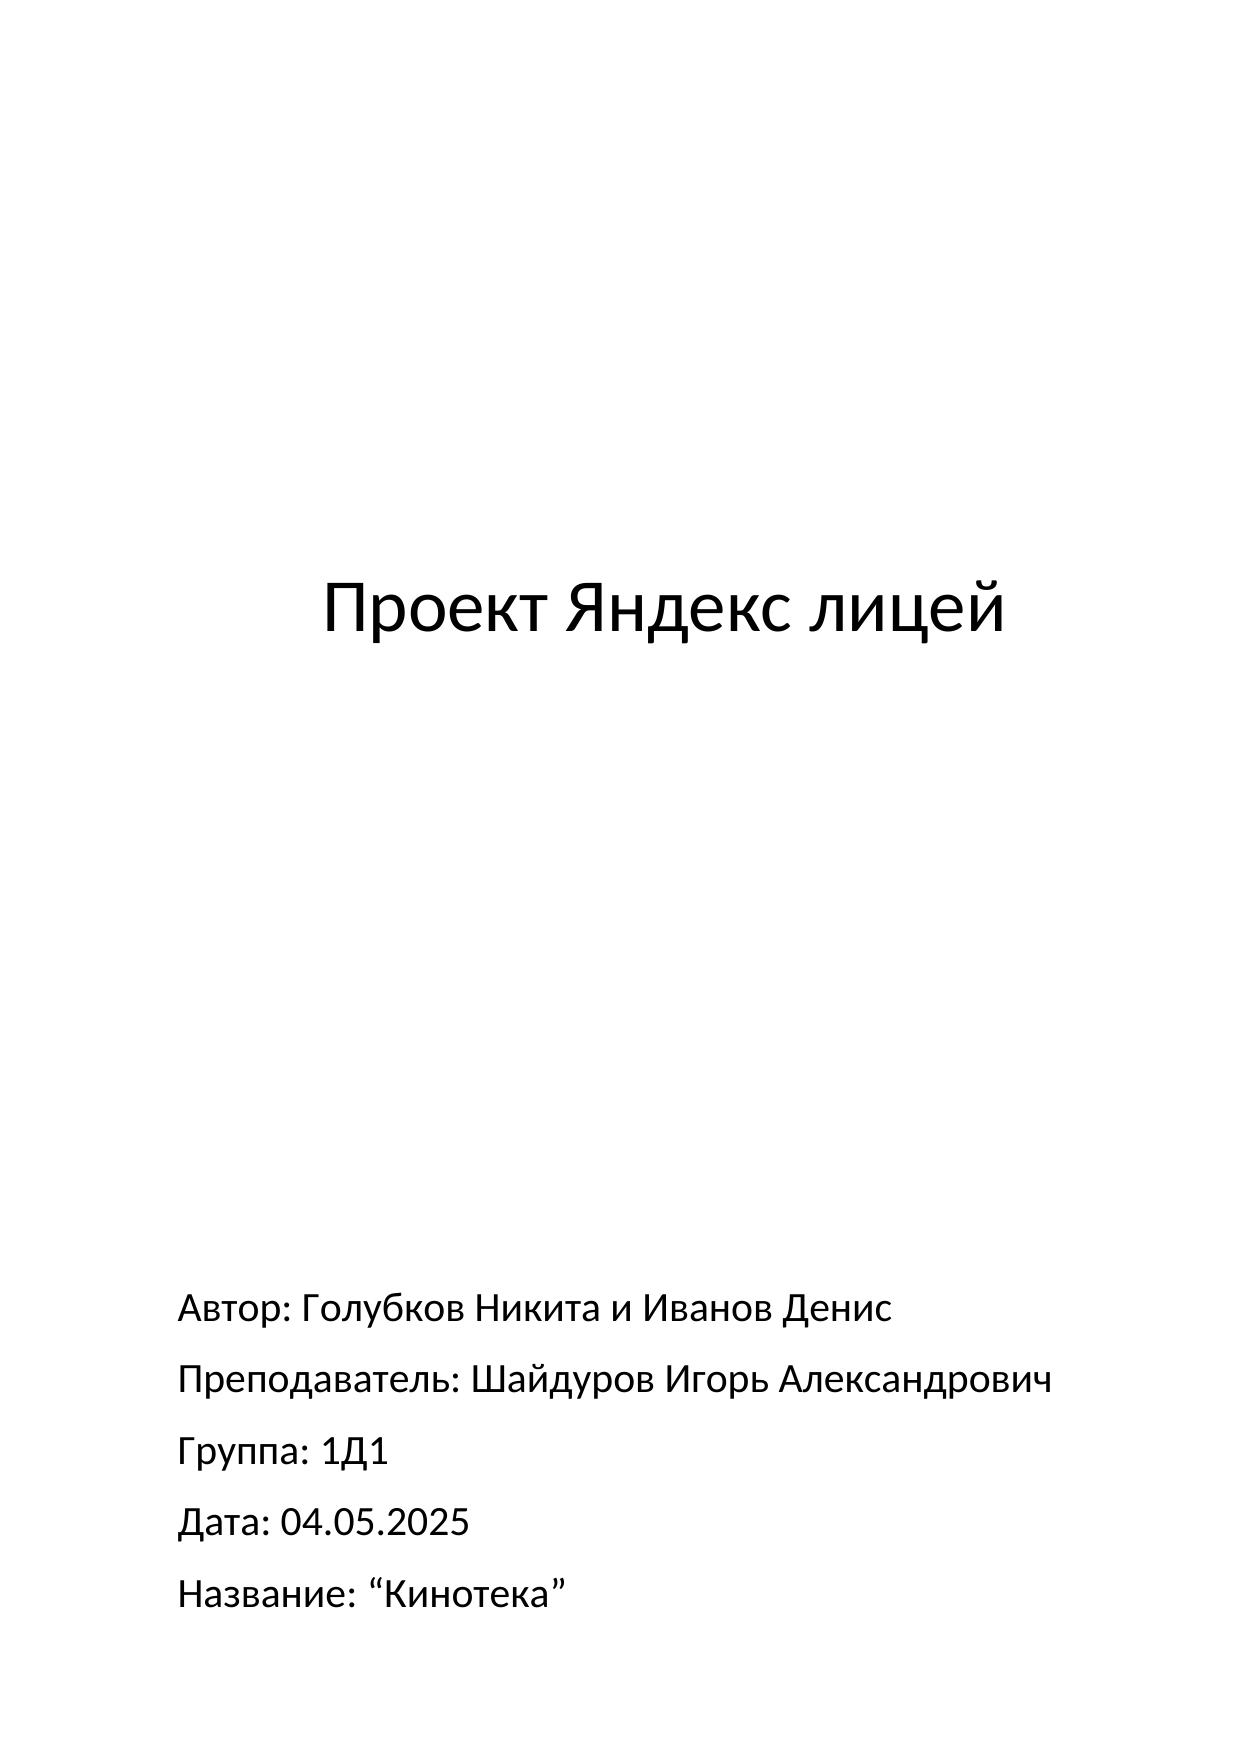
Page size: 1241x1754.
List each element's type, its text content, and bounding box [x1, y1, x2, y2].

text Группа: 1Д1 [177, 1424, 1152, 1474]
text Дата: 04.05.2025 [177, 1495, 1152, 1546]
text Название: “Кинотека” [177, 1567, 1152, 1618]
text Преподаватель: Шайдуров Игорь Александрович [177, 1352, 1152, 1403]
text Автор: Голубков Никита и Иванов Денис [177, 1281, 1152, 1331]
text Проект Яндекс лицей [177, 559, 1152, 651]
